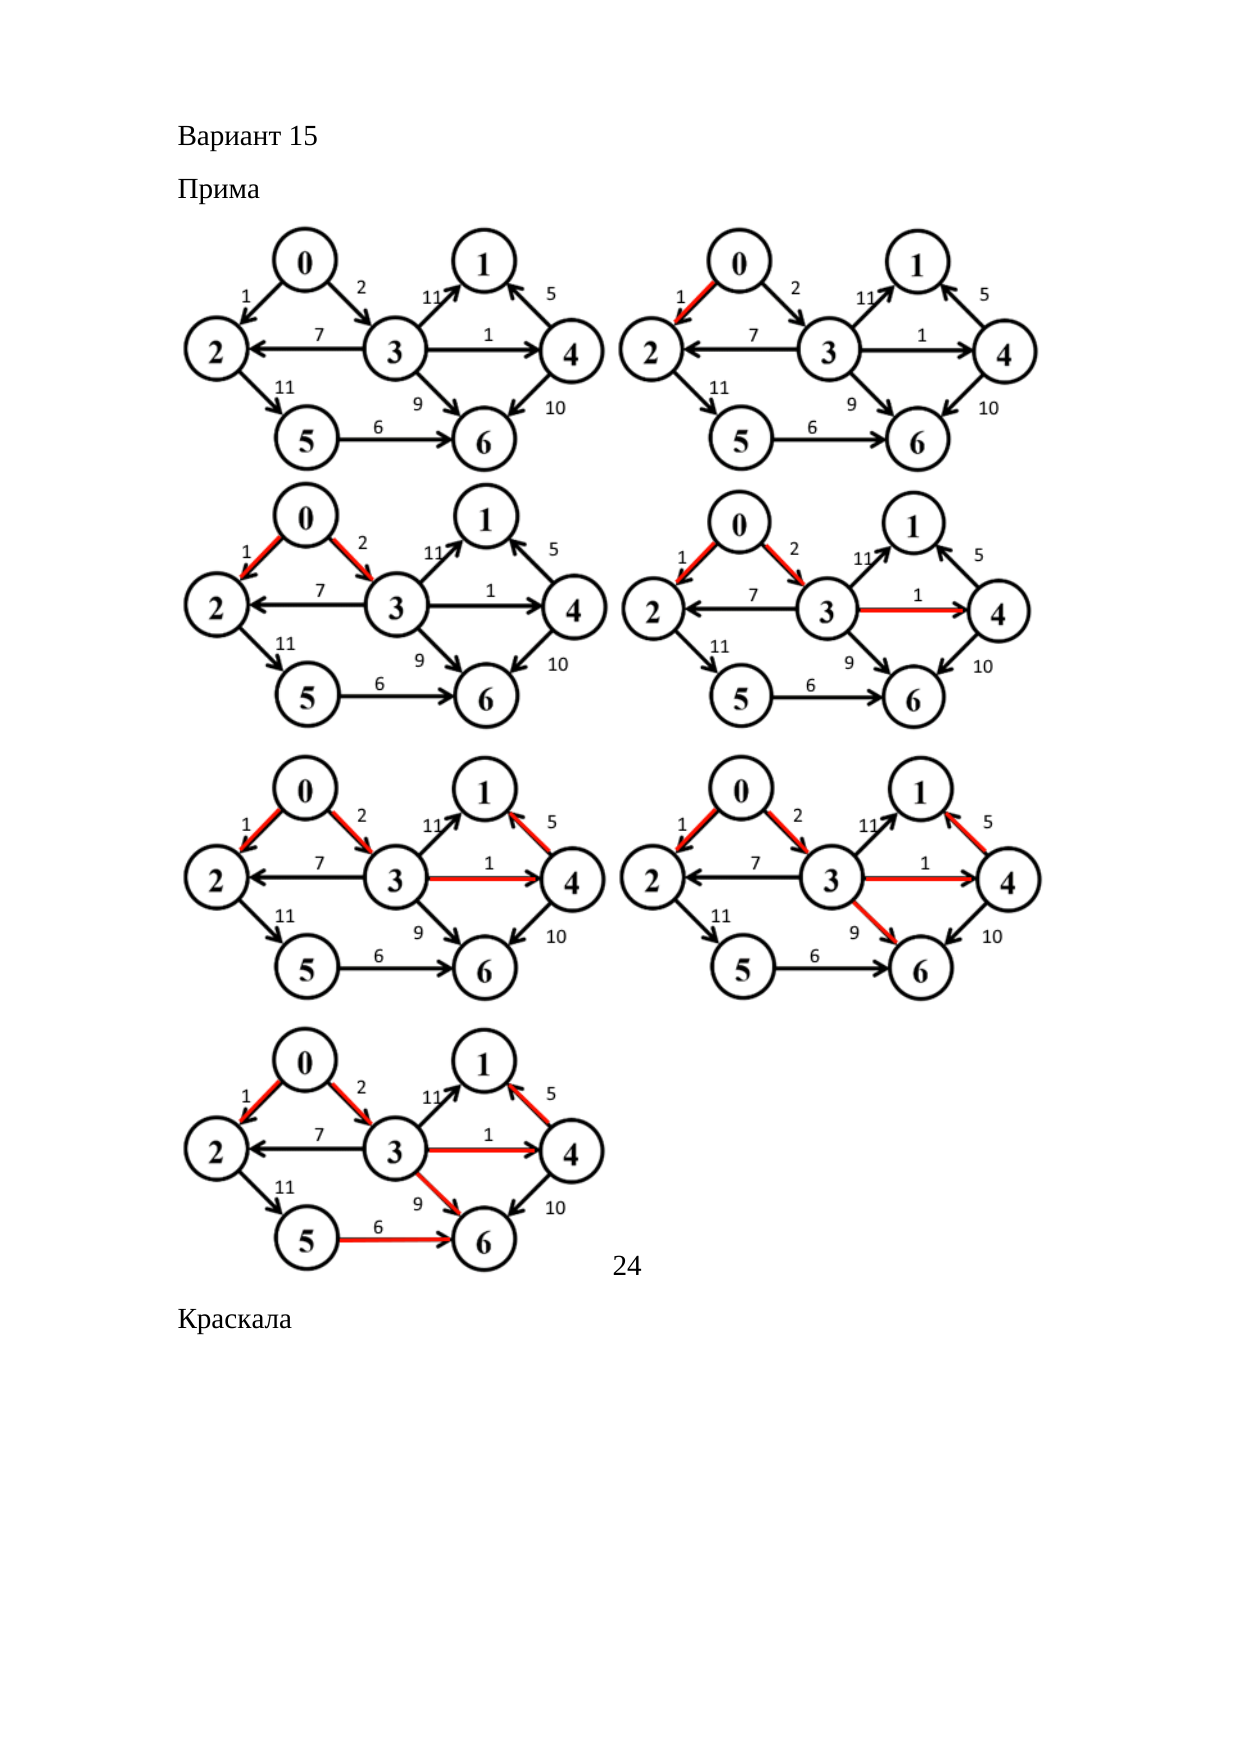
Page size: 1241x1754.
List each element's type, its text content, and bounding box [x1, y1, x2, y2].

picture [177, 223, 1046, 476]
text Прима [177, 171, 1152, 204]
picture [177, 751, 1050, 1005]
text Вариант 15 [177, 118, 1152, 152]
text Краскала [177, 1301, 1152, 1335]
picture [177, 478, 1039, 733]
picture [177, 1023, 613, 1276]
